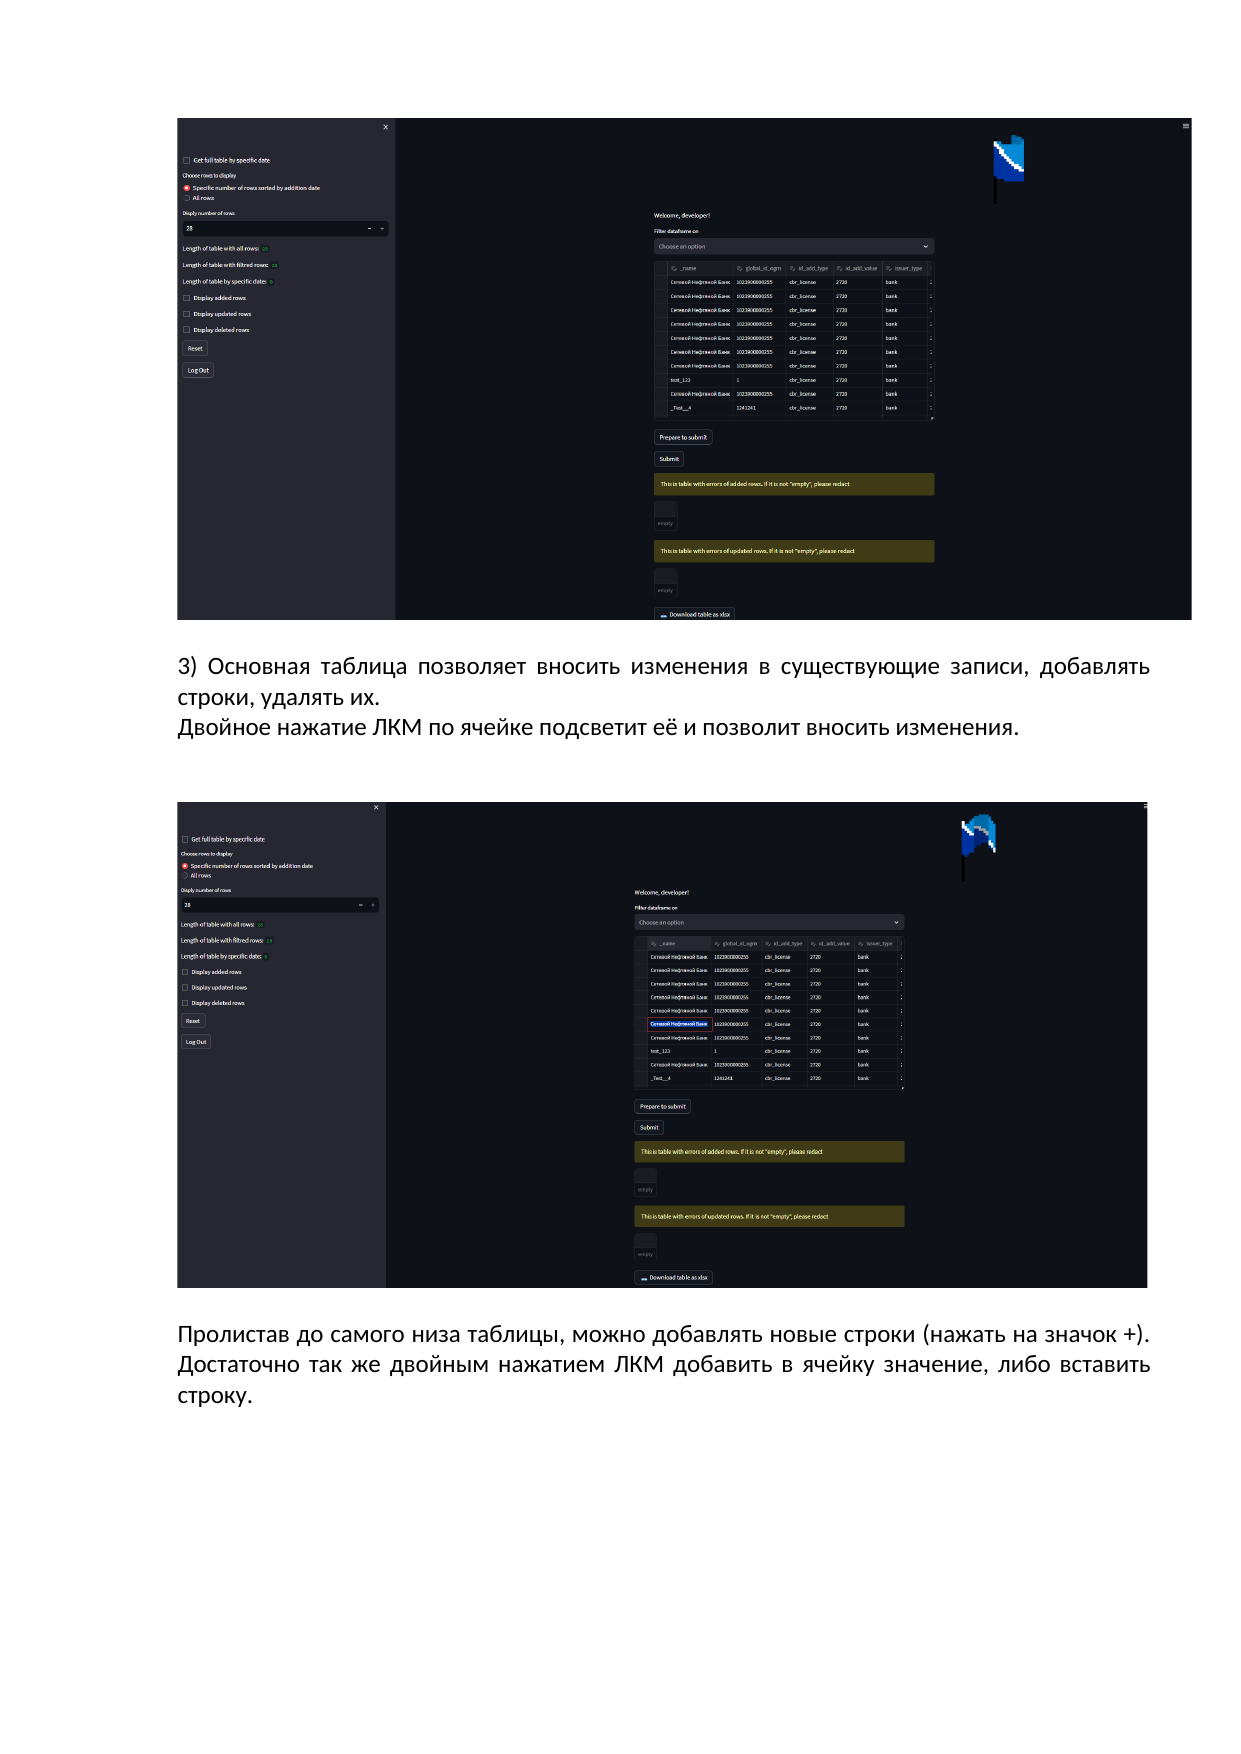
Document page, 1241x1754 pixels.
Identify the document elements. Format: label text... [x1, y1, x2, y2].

text Пролистав до самого низа таблицы, можно добавлять новые строки (нажать на значок +). Достаточно так же двойным нажатием ЛКМ добавить в ячейку значение, либо вставить строку. [177, 1318, 1152, 1409]
text 3) Основная таблица позволяет вносить изменения в существующие записи, добавлять строки, удалять их. [177, 650, 1152, 711]
picture [177, 118, 1192, 620]
text Двойное нажатие ЛКМ по ячейке подсветит её и позволит вносить изменения. [177, 711, 1152, 742]
picture [177, 802, 1148, 1288]
